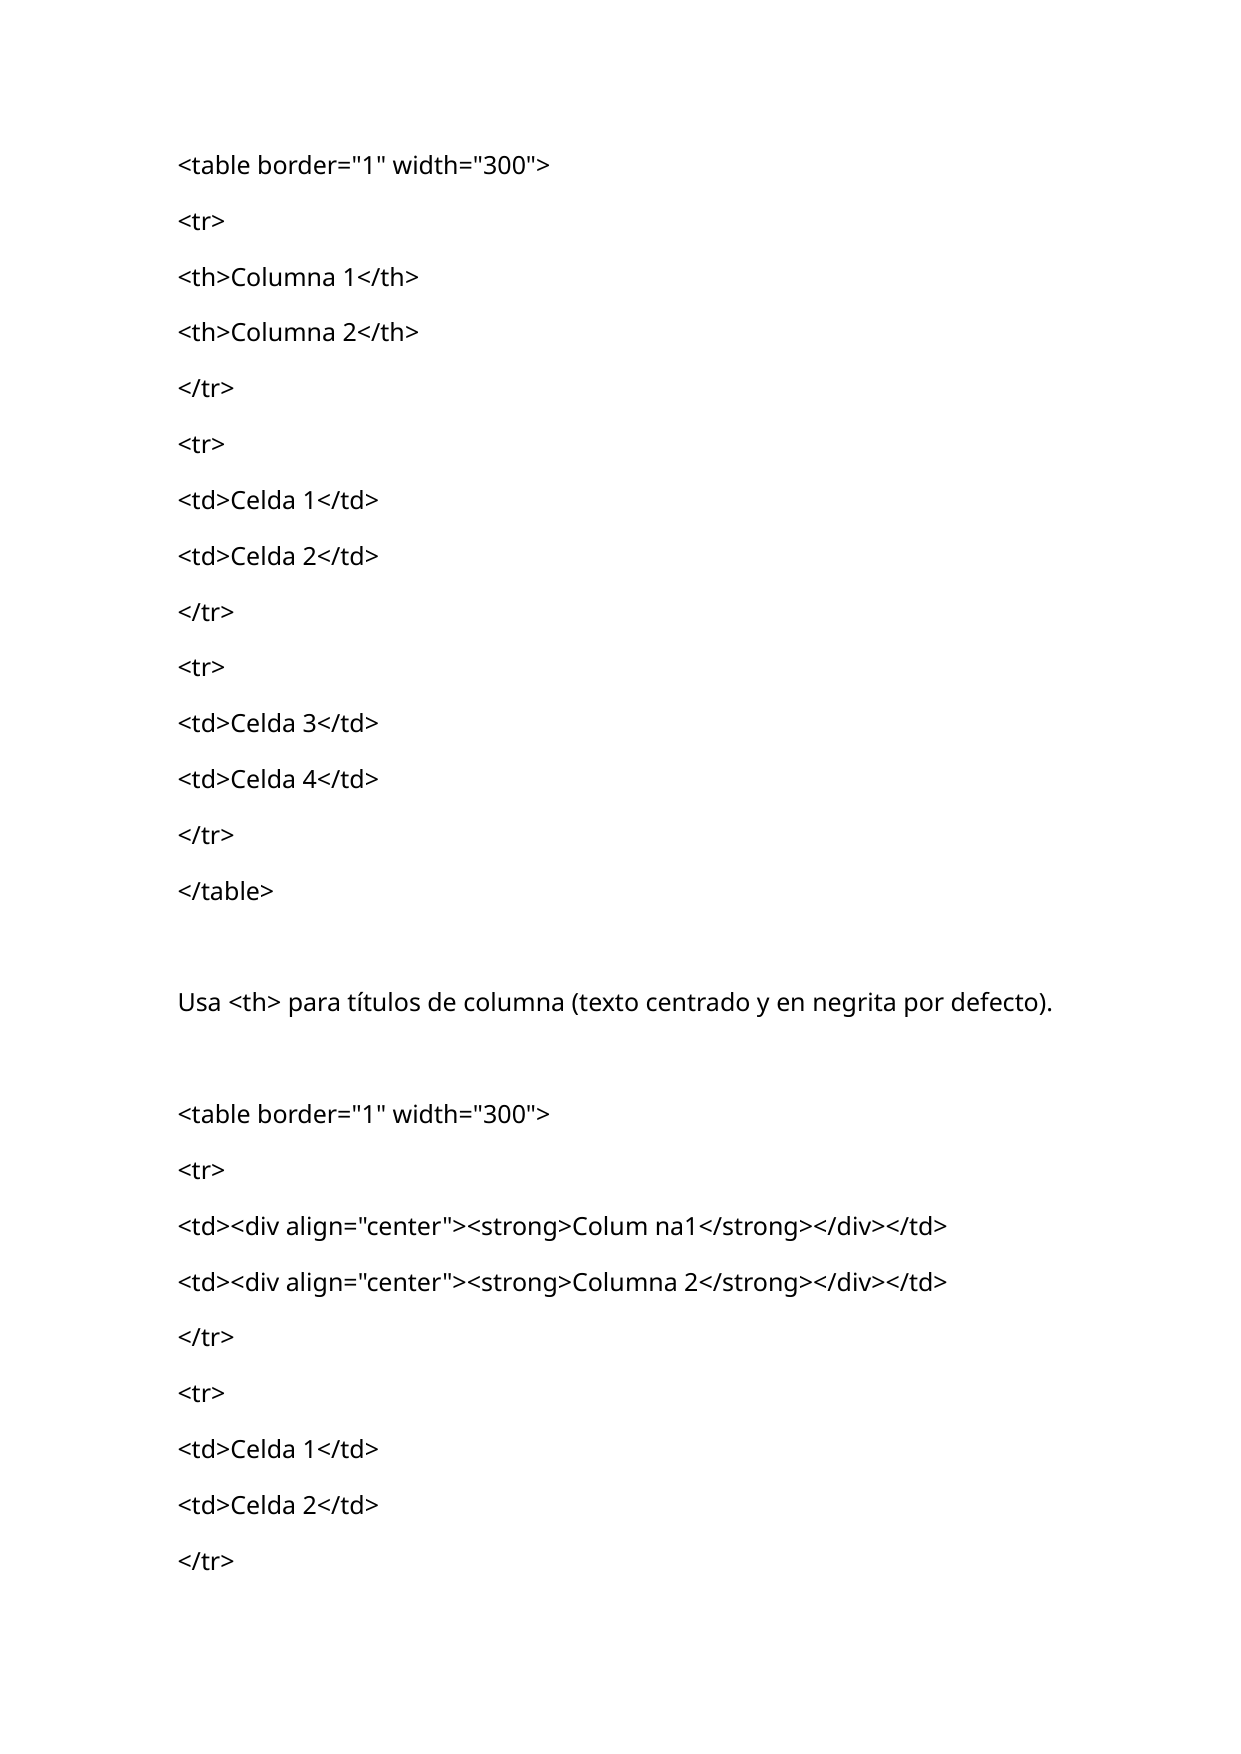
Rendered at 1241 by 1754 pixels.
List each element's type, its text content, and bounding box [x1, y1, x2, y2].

text Usa <th> para títulos de columna (texto centrado y en negrita por defecto). [177, 985, 1063, 1019]
text </tr> [177, 1320, 1063, 1354]
text </table> [177, 873, 1063, 907]
text <td>Celda 1</td> [177, 1432, 1063, 1466]
text <td><div align="center"><strong>Columna 2</strong></div></td> [177, 1264, 1063, 1298]
text </tr> [177, 371, 1063, 405]
text <td>Celda 2</td> [177, 538, 1063, 572]
text </tr> [177, 594, 1063, 628]
text <table border="1" width="300"> [177, 148, 1063, 182]
text <td><div align="center"><strong>Colum na1</strong></div></td> [177, 1208, 1063, 1242]
text <tr> [177, 427, 1063, 461]
text </tr> [177, 818, 1063, 852]
text <tr> [177, 1153, 1063, 1187]
text <tr> [177, 650, 1063, 684]
text <td>Celda 1</td> [177, 483, 1063, 517]
text <tr> [177, 203, 1063, 237]
text <tr> [177, 1376, 1063, 1410]
text <td>Celda 2</td> [177, 1488, 1063, 1522]
text <th>Columna 2</th> [177, 315, 1063, 349]
text </tr> [177, 1543, 1063, 1577]
text <td>Celda 4</td> [177, 762, 1063, 796]
text <td>Celda 3</td> [177, 706, 1063, 740]
text <table border="1" width="300"> [177, 1097, 1063, 1131]
text <th>Columna 1</th> [177, 259, 1063, 293]
